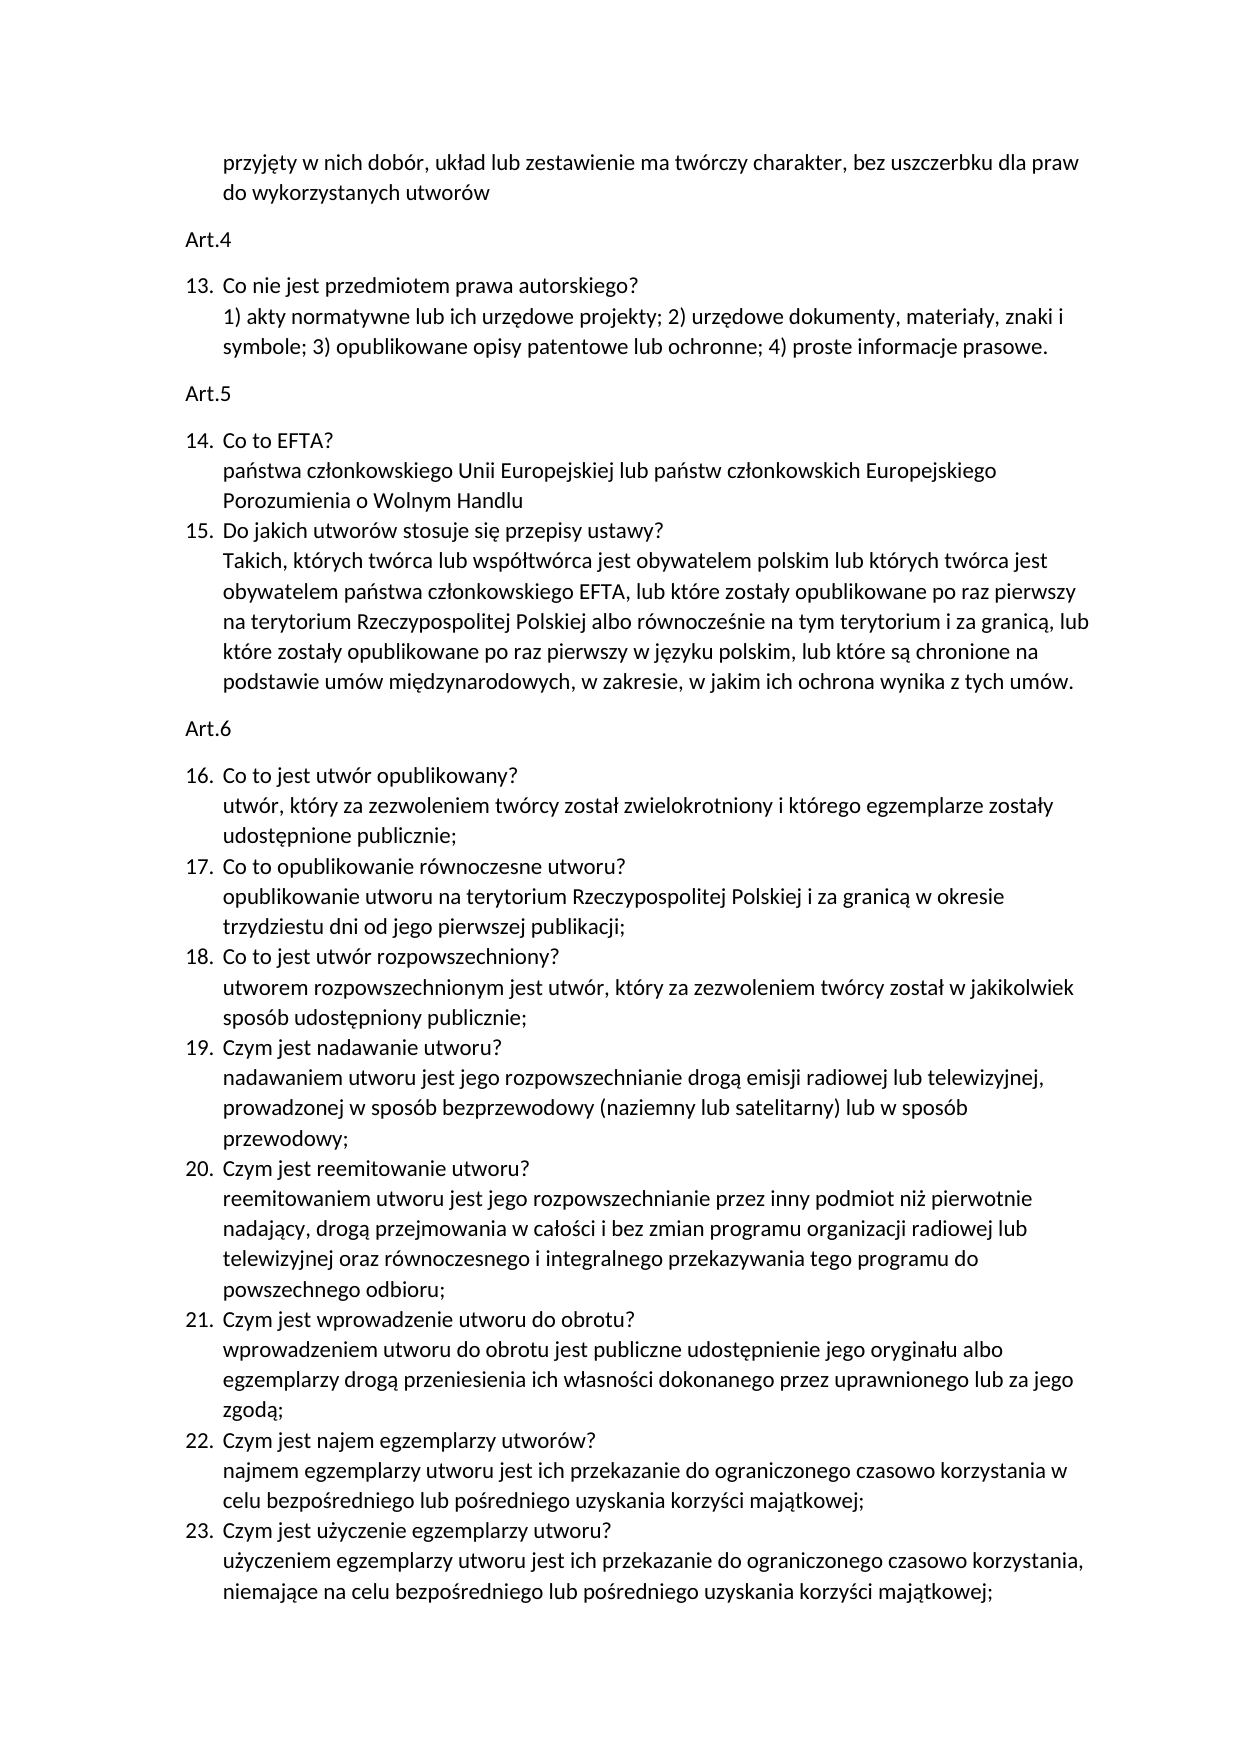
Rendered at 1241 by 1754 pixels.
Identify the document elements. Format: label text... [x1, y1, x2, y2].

text Art.6 [185, 714, 1093, 742]
list Co to EFTA? państwa członkowskiego Unii Europejskiej lub państw członkowskich Europejskiego Porozumienia o Wolnym Handlu [185, 426, 1093, 514]
list Czym jest nadawanie utworu? nadawaniem utworu jest jego rozpowszechnianie drogą emisji radiowej lub telewizyjnej, prowadzonej w sposób bezprzewodowy (naziemny lub satelitarny) lub w sposób przewodowy; [185, 1033, 1093, 1152]
text Art.4 [185, 225, 1093, 253]
list Co to opublikowanie równoczesne utworu? opublikowanie utworu na terytorium Rzeczypospolitej Polskiej i za granicą w okresie trzydziestu dni od jego pierwszej publikacji; [185, 852, 1093, 940]
text Art.5 [185, 379, 1093, 407]
list Czym jest wprowadzenie utworu do obrotu? wprowadzeniem utworu do obrotu jest publiczne udostępnienie jego oryginału albo egzemplarzy drogą przeniesienia ich własności dokonanego przez uprawnionego lub za jego zgodą; [185, 1305, 1093, 1423]
list Czym jest reemitowanie utworu? reemitowaniem utworu jest jego rozpowszechnianie przez inny podmiot niż pierwotnie nadający, drogą przejmowania w całości i bez zmian programu organizacji radiowej lub telewizyjnej oraz równoczesnego i integralnego przekazywania tego programu do powszechnego odbioru; [185, 1154, 1093, 1303]
list Do jakich utworów stosuje się przepisy ustawy? Takich, których twórca lub współtwórca jest obywatelem polskim lub których twórca jest obywatelem państwa członkowskiego EFTA, lub które zostały opublikowane po raz pierwszy na terytorium Rzeczypospolitej Polskiej albo równocześnie na tym terytorium i za granicą, lub które zostały opublikowane po raz pierwszy w języku polskim, lub które są chronione na podstawie umów międzynarodowych, w zakresie, w jakim ich ochrona wynika z tych umów. [185, 516, 1093, 695]
list Co to jest utwór opublikowany? utwór, który za zezwoleniem twórcy został zwielokrotniony i którego egzemplarze zostały udostępnione publicznie; [185, 761, 1093, 849]
list Co nie jest przedmiotem prawa autorskiego? 1) akty normatywne lub ich urzędowe projekty; 2) urzędowe dokumenty, materiały, znaki i symbole; 3) opublikowane opisy patentowe lub ochronne; 4) proste informacje prasowe. [185, 272, 1093, 360]
list Co to jest utwór rozpowszechniony? utworem rozpowszechnionym jest utwór, który za zezwoleniem twórcy został w jakikolwiek sposób udostępniony publicznie; [185, 942, 1093, 1031]
